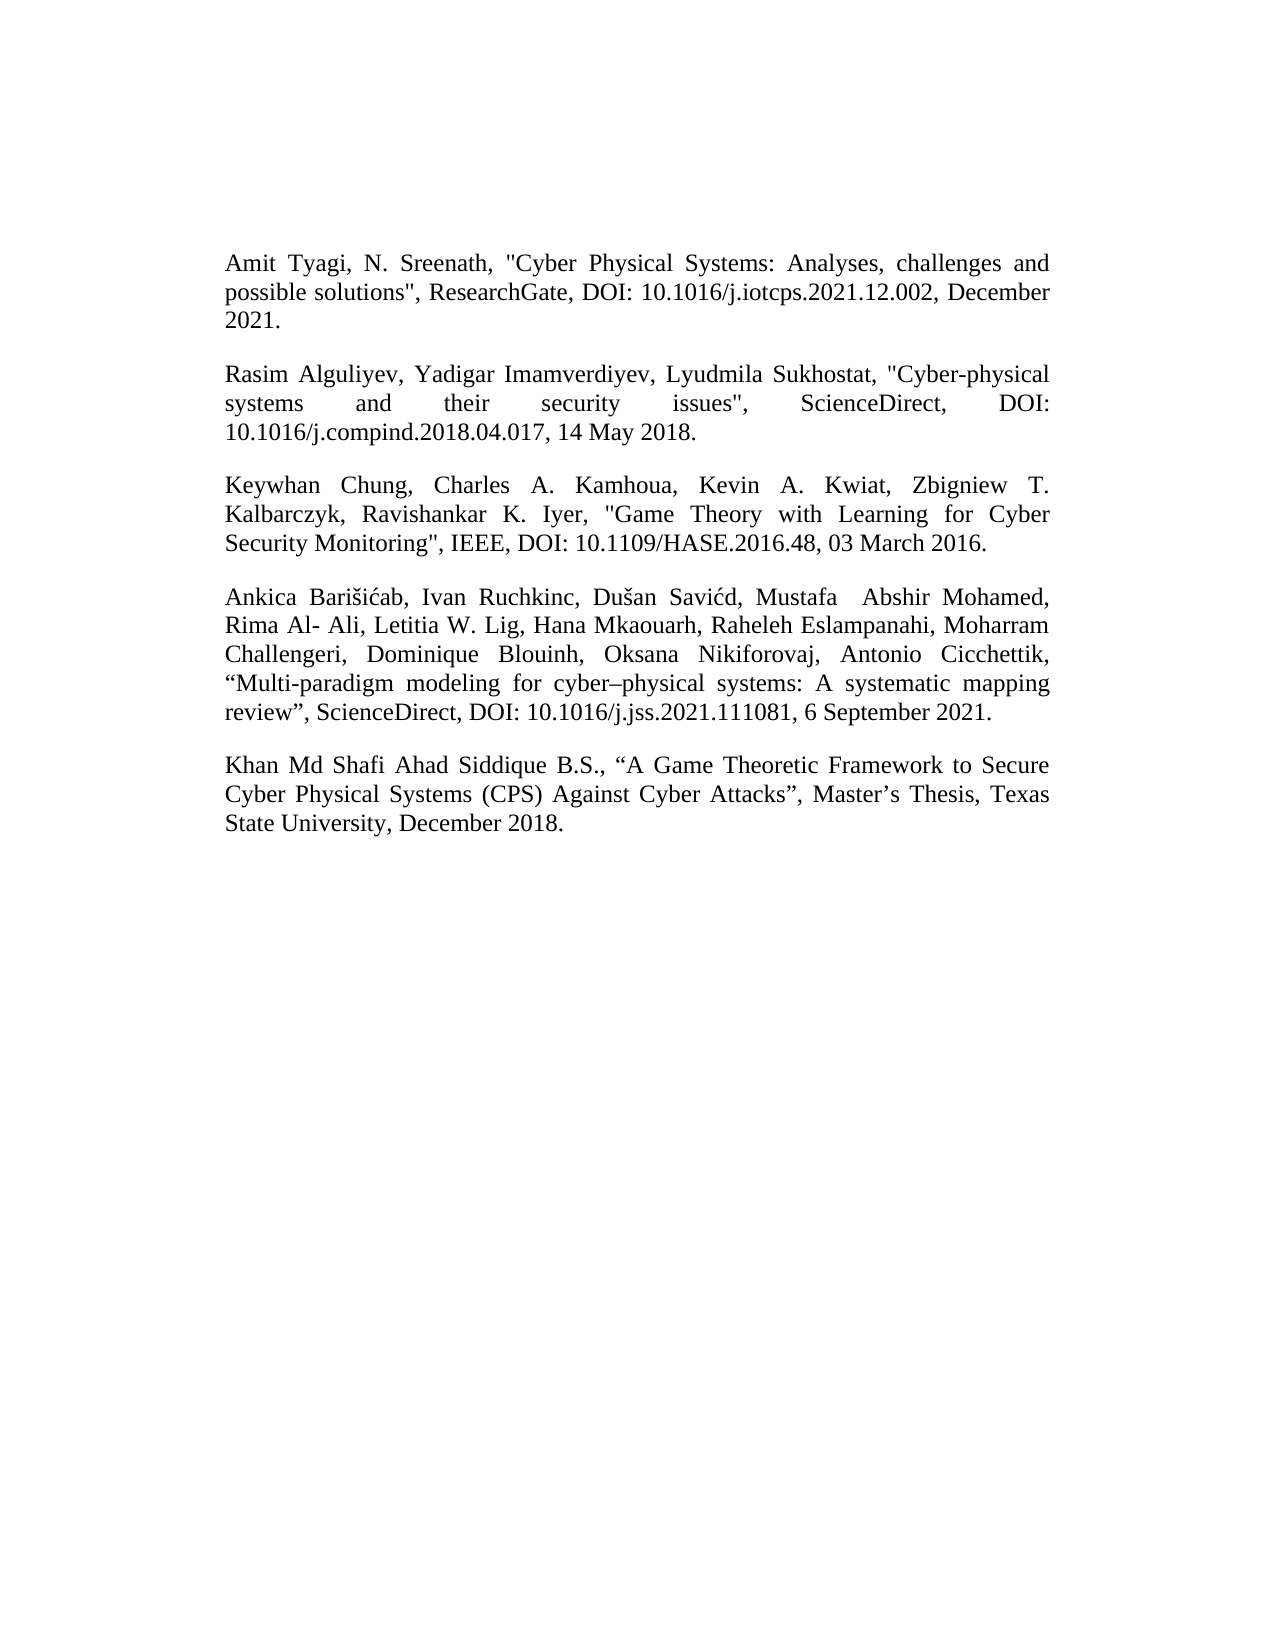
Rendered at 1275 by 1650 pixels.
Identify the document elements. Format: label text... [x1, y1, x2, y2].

text Rasim Alguliyev, Yadigar Imamverdiyev, Lyudmila Sukhostat, "Cyber-physical systems and their security issues", ScienceDirect, DOI: 10.1016/j.compind.2018.04.017, 14 May 2018. [224, 359, 1051, 446]
text Ankica Barišićab, Ivan Ruchkinc, Dušan Savićd, Mustafa Abshir Mohamed, Rima Al- Ali, Letitia W. Lig, Hana Mkaouarh, Raheleh Eslampanahi, Moharram Challengeri, Dominique Blouinh, Oksana Nikiforovaj, Antonio Cicchettik, “Multi-paradigm modeling for cyber–physical systems: A systematic mapping review”, ScienceDirect, DOI: 10.1016/j.jss.2021.111081, 6 September 2021. [224, 582, 1051, 726]
text Khan Md Shafi Ahad Siddique B.S., “A Game Theoretic Framework to Secure Cyber Physical Systems (CPS) Against Cyber Attacks”, Master’s Thesis, Texas State University, December 2018. [224, 751, 1051, 837]
text Keywhan Chung, Charles A. Kamhoua, Kevin A. Kwiat, Zbigniew T. Kalbarczyk, Ravishankar K. Iyer, "Game Theory with Learning for Cyber Security Monitoring", IEEE, DOI: 10.1109/HASE.2016.48, 03 March 2016. [224, 471, 1051, 557]
text Amit Tyagi, N. Sreenath, "Cyber Physical Systems: Analyses, challenges and possible solutions", ResearchGate, DOI: 10.1016/j.iotcps.2021.12.002, December 2021. [224, 248, 1051, 334]
